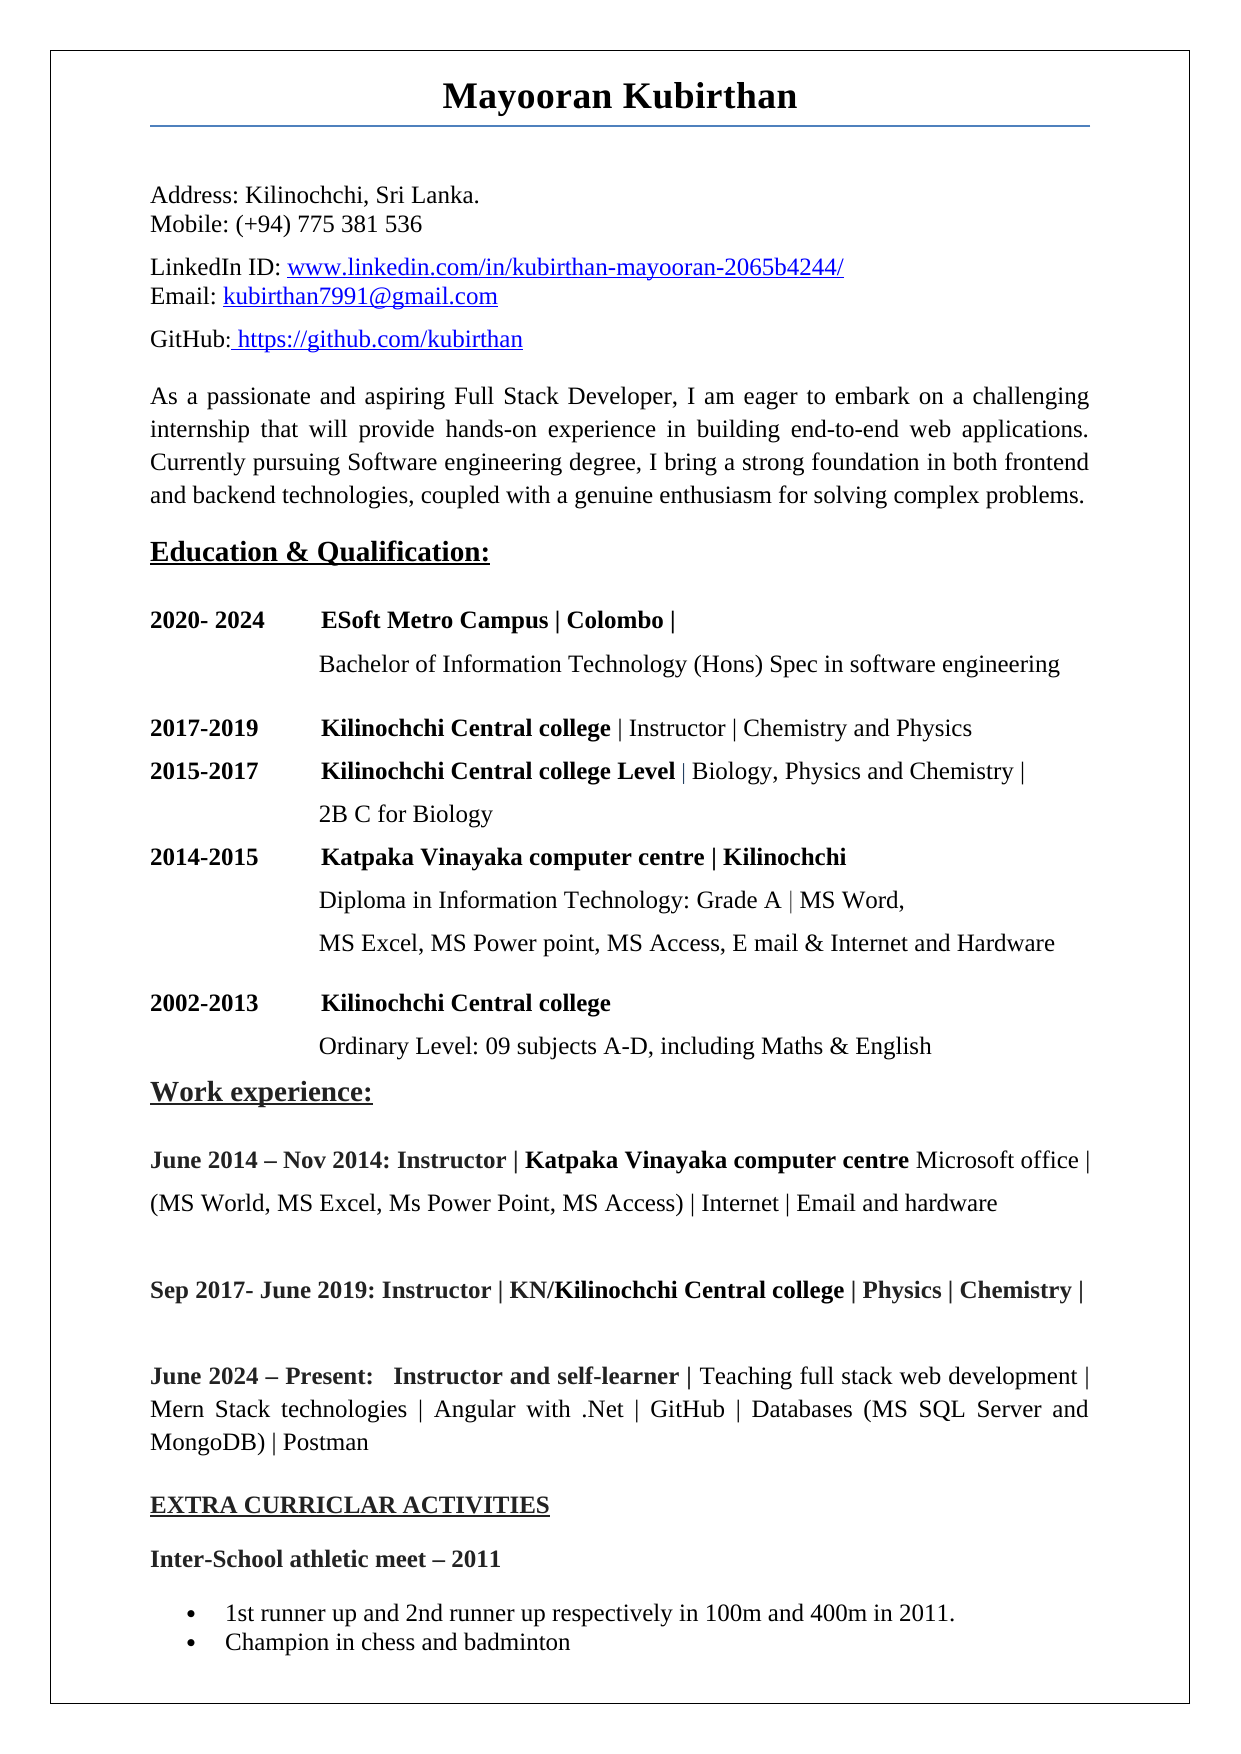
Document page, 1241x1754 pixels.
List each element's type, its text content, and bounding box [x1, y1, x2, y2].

text As a passionate and aspiring Full Stack Developer, I am eager to embark on a challenging internship that will provide hands-on experience in building end-to-end web applications. Currently pursuing Software engineering degree, I bring a strong foundation in both frontend and backend technologies, coupled with a genuine enthusiasm for solving complex problems. [150, 381, 1090, 509]
text GitHub: https://github.com/kubirthan [150, 324, 1090, 353]
text June 2024 – Present: Instructor and self-learner | Teaching full stack web development | Mern Stack technologies | Angular with .Net | GitHub | Databases (MS SQL Server and MongoDB) | Postman [150, 1361, 1090, 1456]
text 2020- 2024 ESoft Metro Campus | Colombo | [150, 606, 1090, 634]
text Address: Kilinochchi, Sri Lanka. [150, 180, 1090, 209]
text Bachelor of Information Technology (Hons) Spec in software engineering [150, 649, 1090, 677]
text Diploma in Information Technology: Grade A | MS Word, [150, 885, 1090, 914]
text 2B C for Biology [150, 799, 1090, 828]
text June 2014 – Nov 2014: Instructor | Katpaka Vinayaka computer centre Microsoft office | (MS World, MS Excel, Ms Power Point, MS Access) | Internet | Email and hardware [150, 1145, 1090, 1217]
text Mobile: (+94) 775 381 536 [150, 209, 1090, 238]
text LinkedIn ID: www.linkedin.com/in/kubirthan-mayooran-2065b4244/ [150, 252, 1090, 281]
text 2015-2017 Kilinochchi Central college Level | Biology, Physics and Chemistry | [150, 756, 1090, 784]
text Inter-School athletic meet – 2011 [150, 1544, 1090, 1573]
text Sep 2017- June 2019: Instructor | KN/Kilinochchi Central college | Physics | Chemistry | [150, 1275, 1090, 1303]
list Champion in chess and badminton [187, 1627, 1090, 1656]
list 1st runner up and 2nd runner up respectively in 100m and 400m in 2011. [187, 1598, 1090, 1627]
text Email: kubirthan7991@gmail.com [150, 281, 1090, 309]
text 2017-2019 Kilinochchi Central college | Instructor | Chemistry and Physics [150, 713, 1090, 741]
text Education & Qualification: [150, 534, 1090, 568]
text Work experience: [150, 1074, 1090, 1108]
text EXTRA CURRICLAR ACTIVITIES [150, 1490, 1090, 1519]
text 2002-2013 Kilinochchi Central college [150, 988, 1090, 1017]
text 2014-2015 Katpaka Vinayaka computer centre | Kilinochchi [150, 842, 1090, 871]
title Mayooran Kubirthan [150, 74, 1090, 125]
text Ordinary Level: 09 subjects A-D, including Maths & English [150, 1031, 1090, 1060]
list MS Excel, MS Power point, MS Access, E mail & Internet and Hardware [225, 928, 1090, 957]
